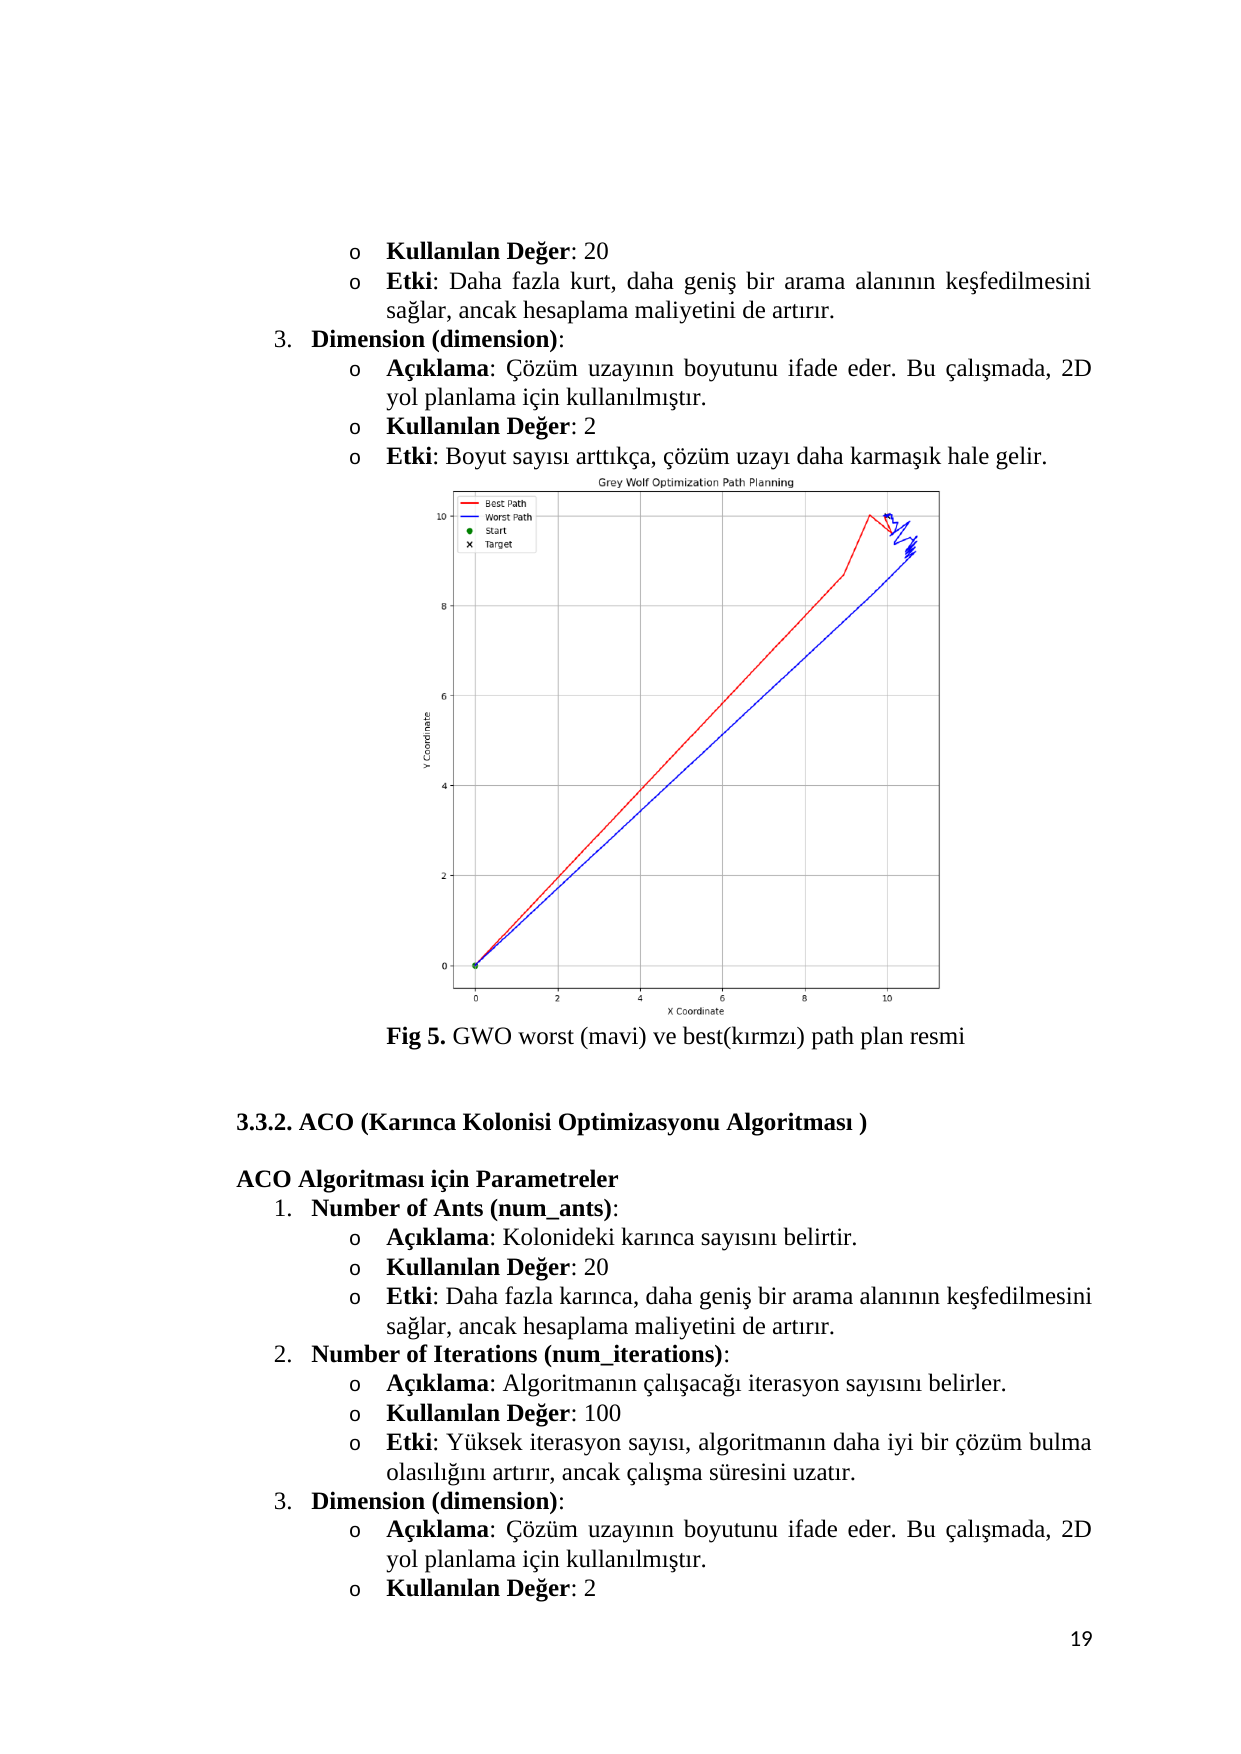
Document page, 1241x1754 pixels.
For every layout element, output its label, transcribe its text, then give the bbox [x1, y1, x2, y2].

list Kullanılan Değer: 100 [349, 1398, 1092, 1427]
list Number of Iterations (num_iterations): [274, 1339, 1092, 1368]
list Etki: Yüksek iterasyon sayısı, algoritmanın daha iyi bir çözüm bulma olasılığını artırır, ancak çalışma süresini uzatır. [349, 1427, 1092, 1486]
text ACO Algoritması için Parametreler [236, 1136, 1092, 1193]
list Etki: Daha fazla karınca, daha geniş bir arama alanının keşfedilmesini sağlar, ancak hesaplama maliyetini de artırır. [349, 1281, 1092, 1339]
list Kullanılan Değer: 20 [349, 1252, 1092, 1281]
picture [411, 470, 969, 1021]
list Etki: Boyut sayısı arttıkça, çözüm uzayı daha karmaşık hale gelir. [349, 441, 1092, 470]
list Etki: Daha fazla kurt, daha geniş bir arama alanının keşfedilmesini sağlar, ancak hesaplama maliyetini de artırır. [349, 266, 1092, 324]
list Açıklama: Çözüm uzayının boyutunu ifade eder. Bu çalışmada, 2D yol planlama için kullanılmıştır. [349, 1514, 1092, 1573]
list Number of Ants (num_ants): [274, 1193, 1092, 1222]
list Açıklama: Kolonideki karınca sayısını belirtir. [349, 1222, 1092, 1252]
list Açıklama: Çözüm uzayının boyutunu ifade eder. Bu çalışmada, 2D yol planlama için kullanılmıştır. [349, 353, 1092, 411]
text 3.3.2. ACO (Karınca Kolonisi Optimizasyonu Algoritması ) [236, 1107, 1092, 1136]
list Dimension (dimension): [274, 1486, 1092, 1514]
list Dimension (dimension): [274, 324, 1092, 353]
list Kullanılan Değer: 2 [349, 1573, 1092, 1602]
text Fig 5. GWO worst (mavi) ve best(kırmzı) path plan resmi [236, 1021, 1092, 1049]
list Açıklama: Algoritmanın çalışacağı iterasyon sayısını belirler. [349, 1368, 1092, 1398]
list Kullanılan Değer: 2 [349, 411, 1092, 441]
list Kullanılan Değer: 20 [349, 236, 1092, 266]
